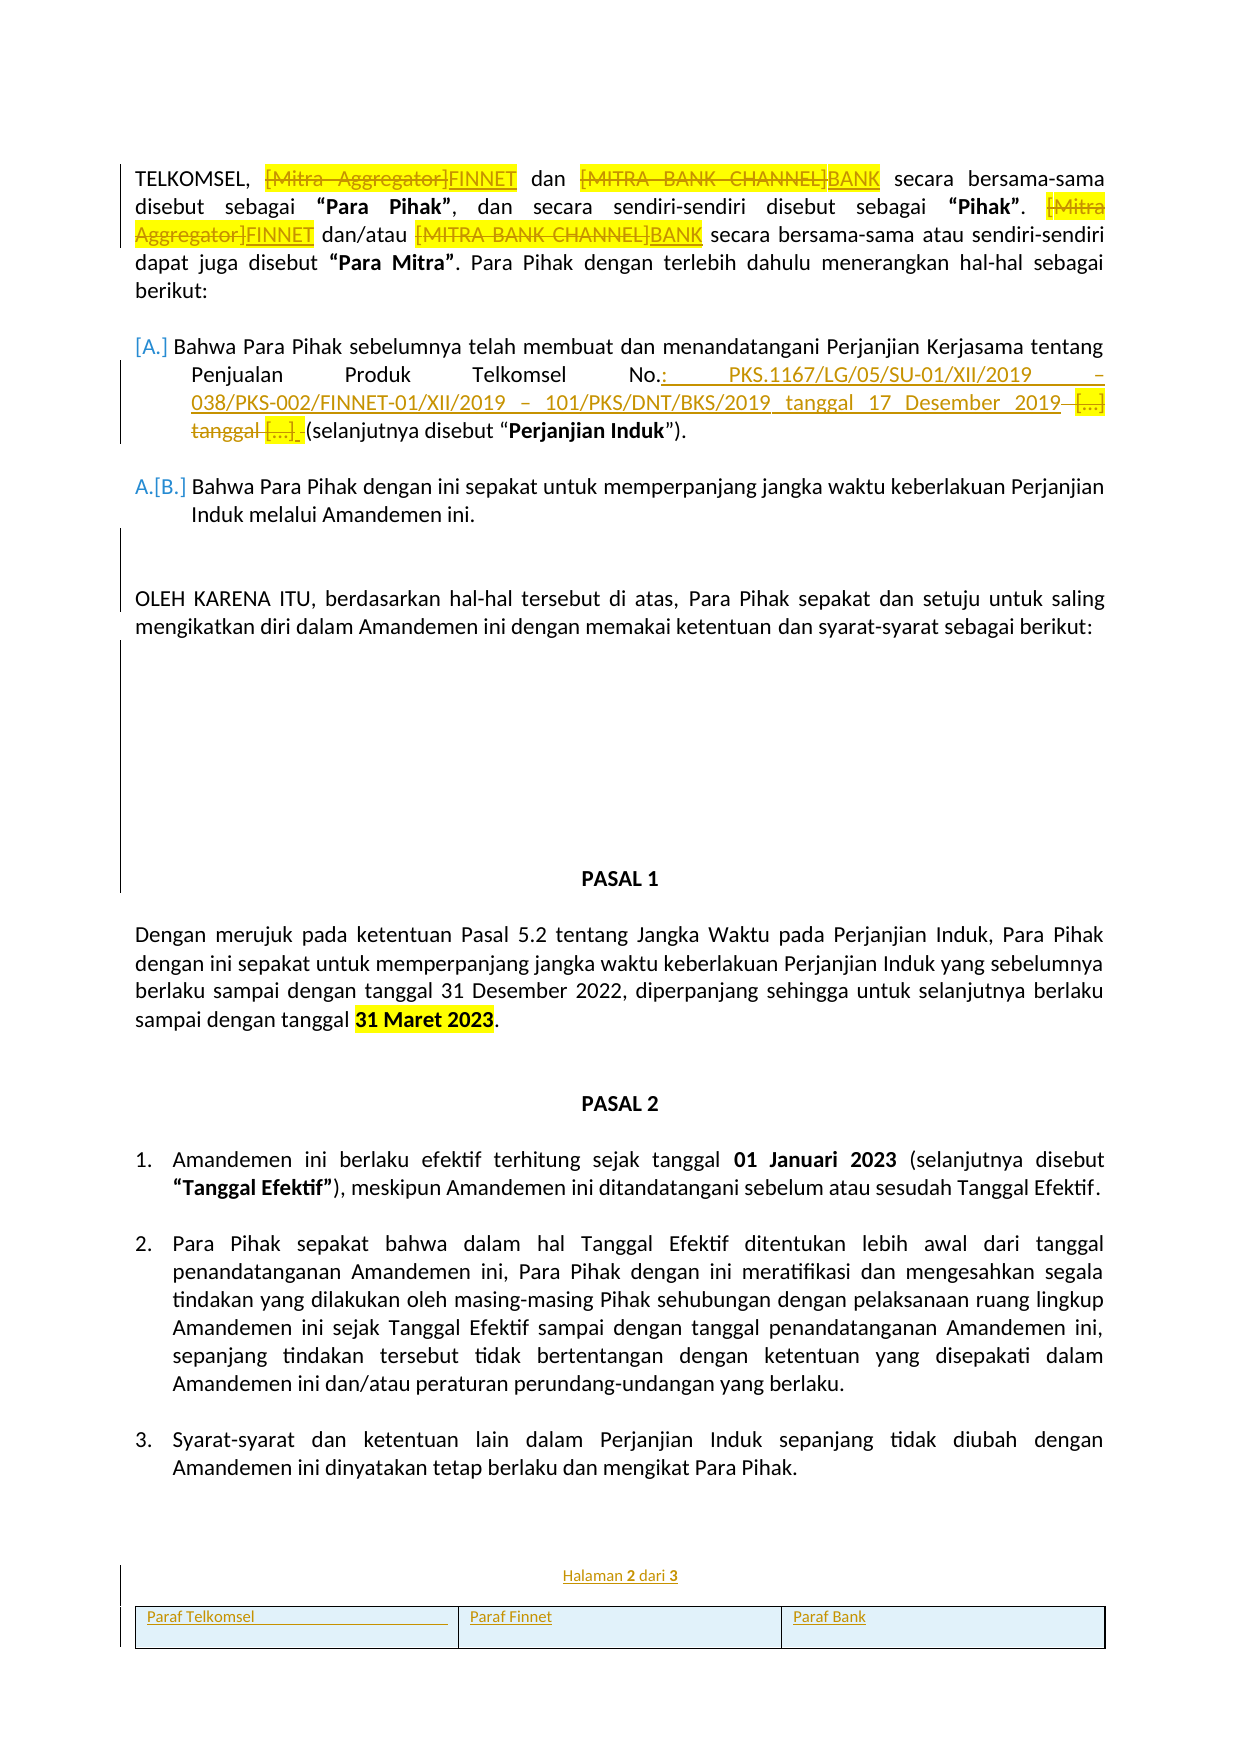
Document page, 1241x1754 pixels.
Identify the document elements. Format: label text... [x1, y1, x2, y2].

text Dengan merujuk pada ketentuan Pasal 5.2 tentang Jangka Waktu pada Perjanjian Induk, Para Pihak dengan ini sepakat untuk memperpanjang jangka waktu keberlakuan Perjanjian Induk yang sebelumnya berlaku sampai dengan tanggal 31 Desember 2022, diperpanjang sehingga untuk selanjutnya berlaku sampai dengan tanggal 31 Maret 2023. [135, 921, 1105, 1033]
text TELKOMSEL, dan secara bersama-sama disebut sebagai “Para Pihak”, dan secara sendiri-sendiri disebut sebagai “Pihak”. dan/atau secara bersama-sama atau sendiri-sendiri dapat juga disebut “Para Mitra”. Para Pihak dengan terlebih dahulu menerangkan hal-hal sebagai berikut: [135, 164, 1105, 304]
list Bahwa Para Pihak sebelumnya telah membuat dan menandatangani Perjanjian Kerjasama tentang Penjualan Produk Telkomsel No.(selanjutnya disebut “Perjanjian Induk”). [135, 332, 1105, 444]
text PASAL 1 [135, 864, 1105, 893]
text PASAL 2 [135, 1089, 1105, 1117]
list Amandemen ini berlaku efektif terhitung sejak tanggal 01 Januari 2023 (selanjutnya disebut “Tanggal Efektif”), meskipun Amandemen ini ditandatangani sebelum atau sesudah Tanggal Efektif. [135, 1145, 1105, 1201]
text OLEH KARENA ITU, berdasarkan hal-hal tersebut di atas, Para Pihak sepakat dan setuju untuk saling mengikatkan diri dalam Amandemen ini dengan memakai ketentuan dan syarat-syarat sebagai berikut: [135, 584, 1105, 640]
list Para Pihak sepakat bahwa dalam hal Tanggal Efektif ditentukan lebih awal dari tanggal penandatanganan Amandemen ini, Para Pihak dengan ini meratifikasi dan mengesahkan segala tindakan yang dilakukan oleh masing-masing Pihak sehubungan dengan pelaksanaan ruang lingkup Amandemen ini sejak Tanggal Efektif sampai dengan tanggal penandatanganan Amandemen ini, sepanjang tindakan tersebut tidak bertentangan dengan ketentuan yang disepakati dalam Amandemen ini dan/atau peraturan perundang-undangan yang berlaku. [135, 1229, 1105, 1397]
list Syarat-syarat dan ketentuan lain dalam Perjanjian Induk sepanjang tidak diubah dengan Amandemen ini dinyatakan tetap berlaku dan mengikat Para Pihak. [135, 1425, 1105, 1481]
list Bahwa Para Pihak dengan ini sepakat untuk memperpanjang jangka waktu keberlakuan Perjanjian Induk melalui Amandemen ini. [135, 472, 1105, 528]
